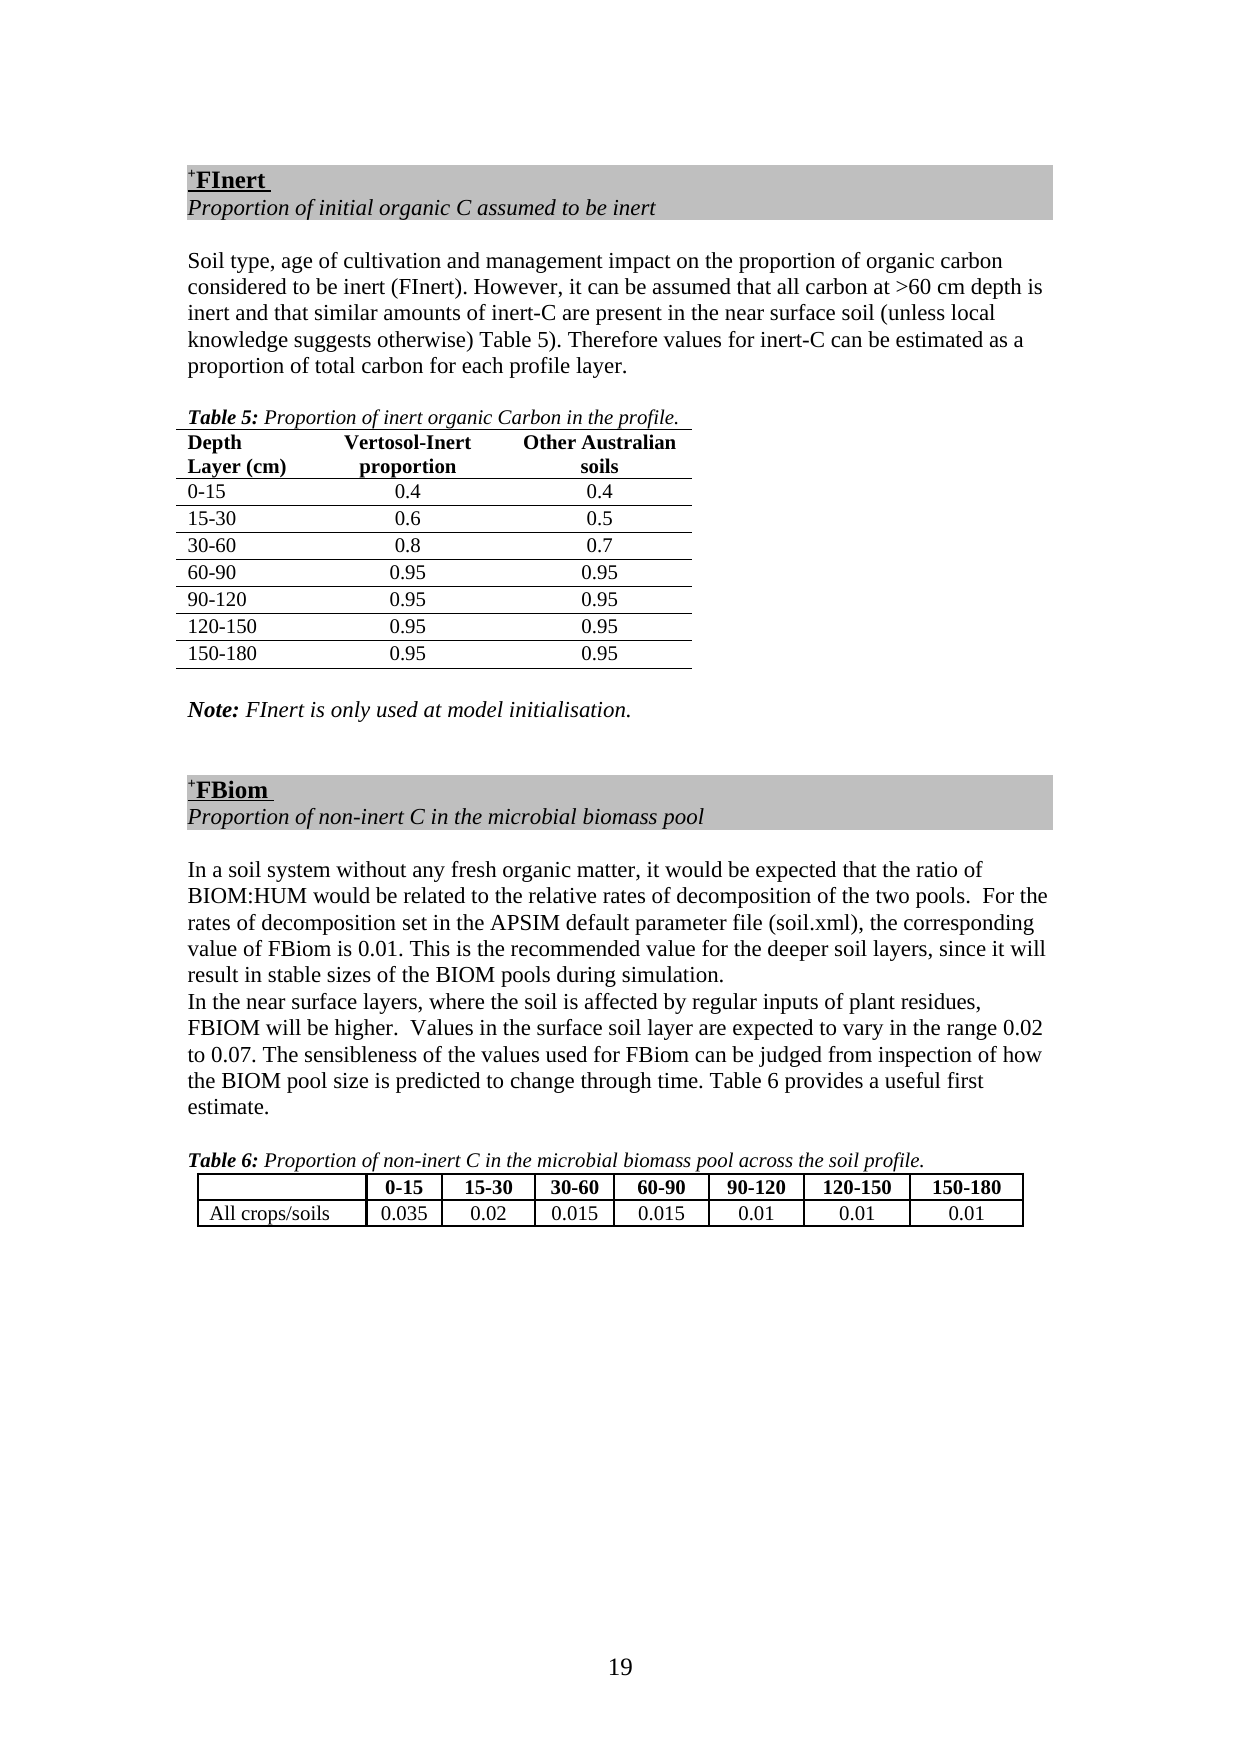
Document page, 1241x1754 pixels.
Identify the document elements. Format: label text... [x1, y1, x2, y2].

table_cell 0.95 [507, 614, 692, 640]
text Proportion of non-inert C in the microbial biomass pool [187, 803, 1053, 830]
subtitle +FBiom [187, 775, 1053, 803]
table_header Vertosol-Inert proportion [308, 430, 507, 478]
table_header 30-60 [536, 1175, 613, 1199]
table_cell 0.015 [536, 1201, 613, 1225]
table_header Depth Layer (cm) [176, 430, 308, 478]
table_header 90-120 [710, 1175, 803, 1199]
table_cell 30-60 [176, 533, 308, 559]
table_cell 0.035 [368, 1201, 441, 1225]
table_cell 0.95 [308, 560, 507, 586]
table_cell 0.01 [805, 1201, 909, 1225]
table_cell All crops/soils [199, 1201, 365, 1225]
table_cell 0.015 [615, 1201, 708, 1225]
table_cell 0.95 [507, 587, 692, 613]
table_header 150-180 [911, 1175, 1022, 1199]
table_cell 120-150 [176, 614, 308, 640]
text Note: FInert is only used at model initialisation. [187, 696, 1053, 722]
table_cell 0.01 [911, 1201, 1022, 1225]
table_cell 0.01 [710, 1201, 803, 1225]
table_cell 0.95 [507, 641, 692, 668]
table_cell 0.4 [507, 479, 692, 505]
table_header 15-30 [443, 1175, 534, 1199]
table_cell 0.95 [308, 587, 507, 613]
table_header [199, 1175, 365, 1199]
subtitle +FInert [187, 165, 1053, 194]
table_cell 0.4 [308, 479, 507, 505]
text Soil type, age of cultivation and management impact on the proportion of organic carbon considered to be inert (FInert). However, it can be assumed that all carbon at >60 cm depth is inert and that similar amounts of inert-C are present in the near surface soil (unless local knowledge suggests otherwise) Table 5). Therefore values for inert-C can be estimated as a proportion of total carbon for each profile layer. [187, 247, 1053, 378]
table_cell 15-30 [176, 506, 308, 532]
table_cell 0-15 [176, 479, 308, 505]
table_header 0-15 [368, 1175, 441, 1199]
text Proportion of initial organic C assumed to be inert [187, 194, 1053, 220]
table_cell 0.02 [443, 1201, 534, 1225]
table_header 60-90 [615, 1175, 708, 1199]
table_cell 0.7 [507, 533, 692, 559]
table_cell 0.5 [507, 506, 692, 532]
text Table 6: Proportion of non-inert C in the microbial biomass pool across the soil profile. [187, 1148, 1053, 1172]
table_cell 0.95 [308, 614, 507, 640]
table_cell 0.8 [308, 533, 507, 559]
table_header Other Australian soils [507, 430, 692, 478]
text In the near surface layers, where the soil is affected by regular inputs of plant residues, FBIOM will be higher. Values in the surface soil layer are expected to vary in the range 0.02 to 0.07. The sensibleness of the values used for FBiom can be judged from inspection of how the BIOM pool size is predicted to change through time. Table 6 provides a useful first estimate. [187, 988, 1053, 1120]
table_cell 0.6 [308, 506, 507, 532]
table_cell 0.95 [308, 641, 507, 668]
table_cell 150-180 [176, 641, 308, 668]
text In a soil system without any fresh organic matter, it would be expected that the ratio of BIOM:HUM would be related to the relative rates of decomposition of the two pools. For the rates of decomposition set in the APSIM default parameter file (soil.xml), the corresponding value of FBiom is 0.01. This is the recommended value for the deeper soil layers, since it will result in stable sizes of the BIOM pools during simulation. [187, 856, 1053, 988]
table_cell 0.95 [507, 560, 692, 586]
table_cell 60-90 [176, 560, 308, 586]
table_header 120-150 [805, 1175, 909, 1199]
table_cell 90-120 [176, 587, 308, 613]
text Table 5: Proportion of inert organic Carbon in the profile. [187, 405, 1053, 429]
